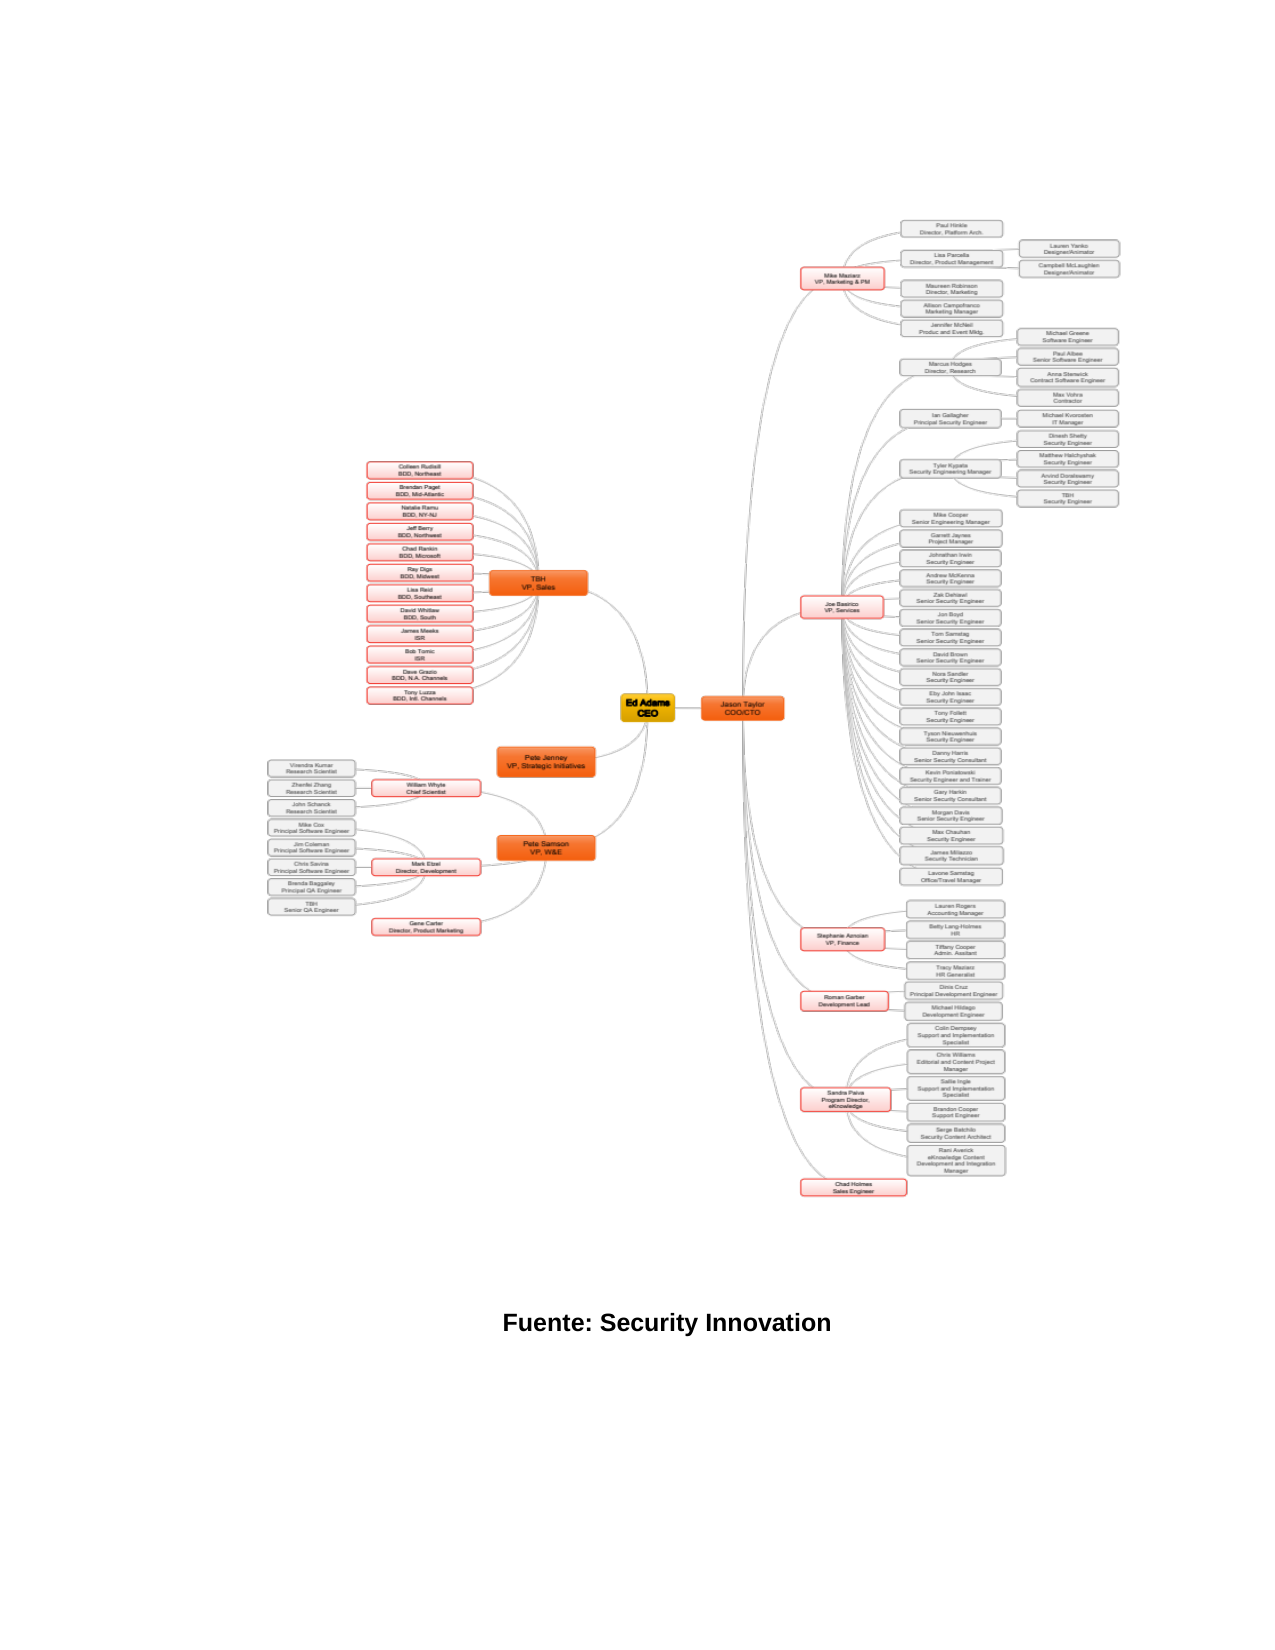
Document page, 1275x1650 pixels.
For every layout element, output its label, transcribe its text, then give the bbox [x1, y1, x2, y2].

subtitle Fuente: Security Innovation [230, 1308, 1104, 1337]
